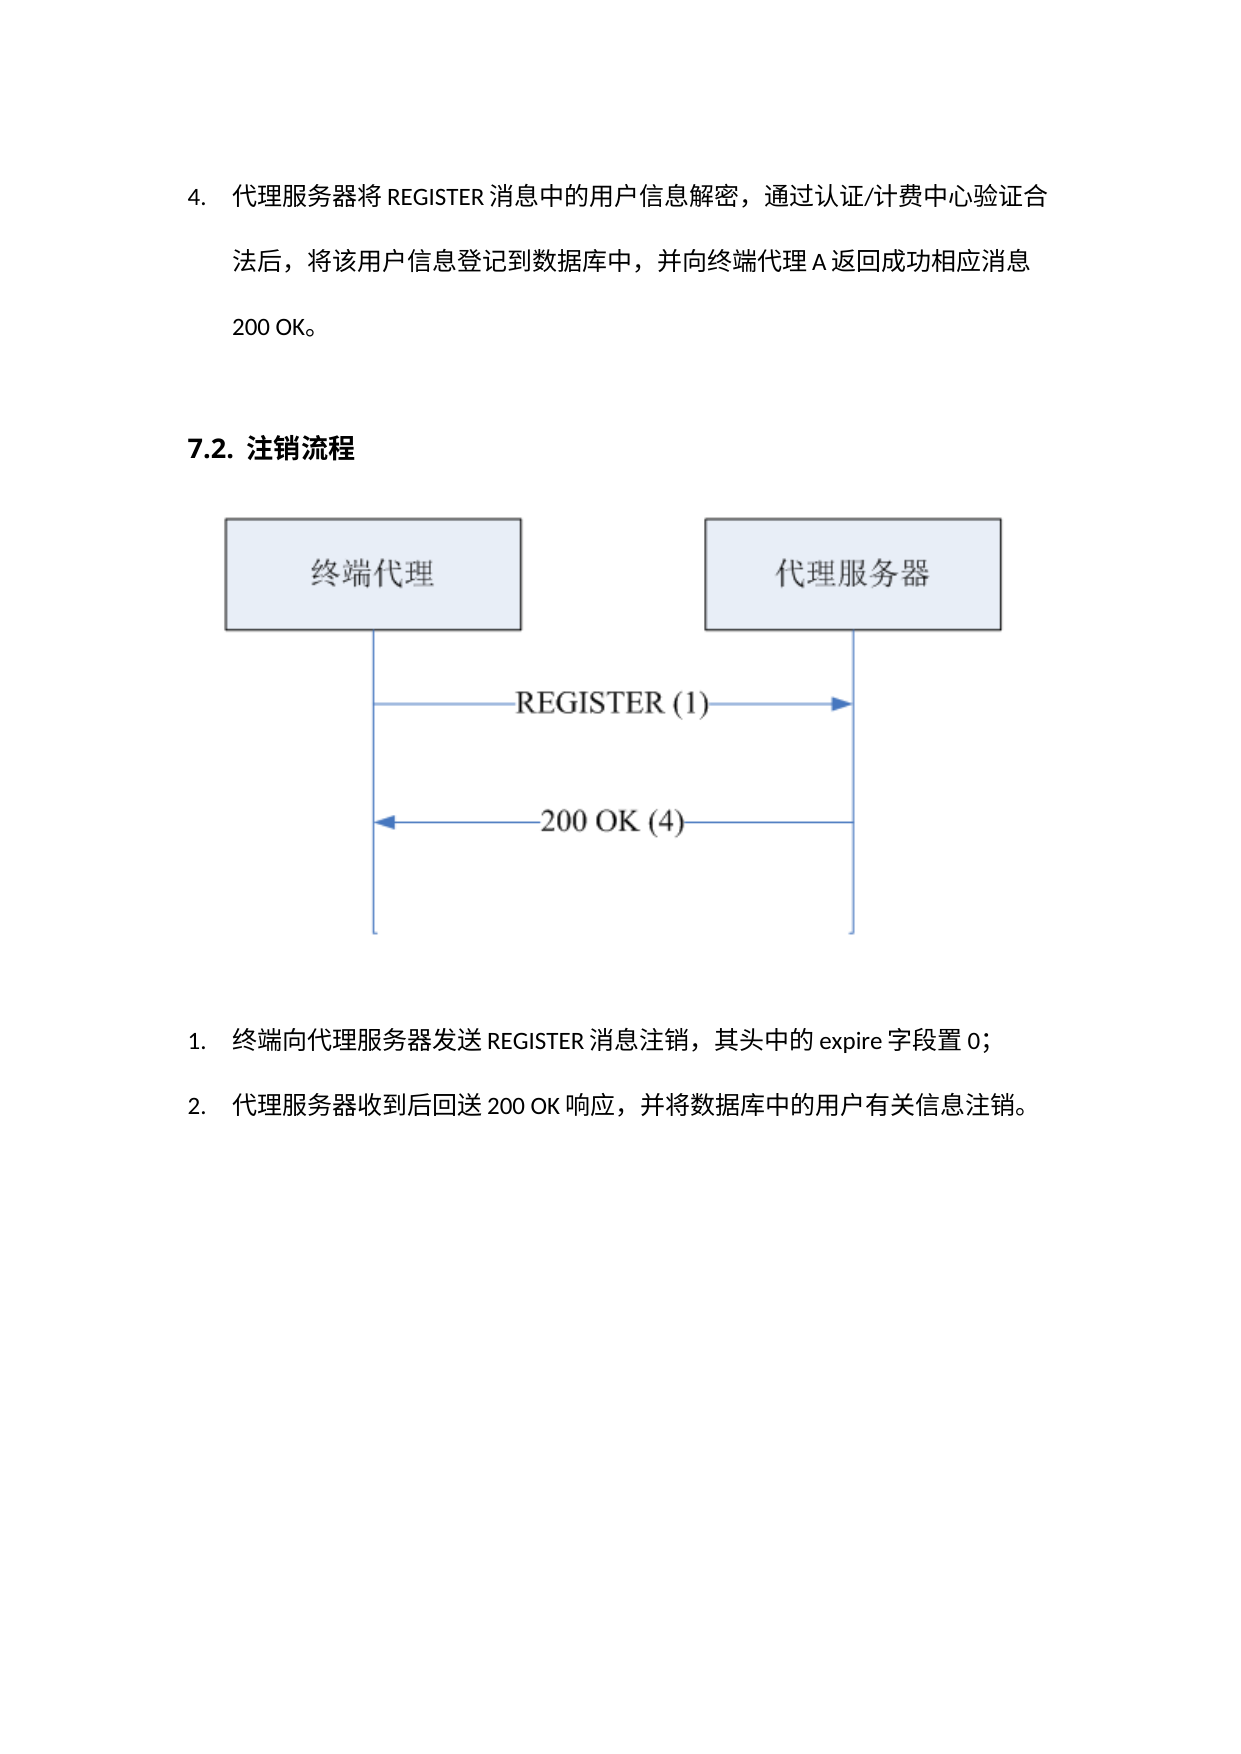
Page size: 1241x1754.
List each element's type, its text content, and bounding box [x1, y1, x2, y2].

list 代理服务器将REGISTER消息中的用户信息解密，通过认证/计费中心验证合法后，将该用户信息登记到数据库中，并向终端代理A返回成功相应消息200 OK。 [187, 162, 1053, 357]
list 终端向代理服务器发送REGISTER消息注销，其头中的expire字段置0； [187, 1006, 1053, 1071]
list 代理服务器收到后回送200 OK响应，并将数据库中的用户有关信息注销。 [187, 1071, 1053, 1136]
subtitle 注销流程 [187, 414, 1053, 479]
picture [187, 485, 1044, 977]
